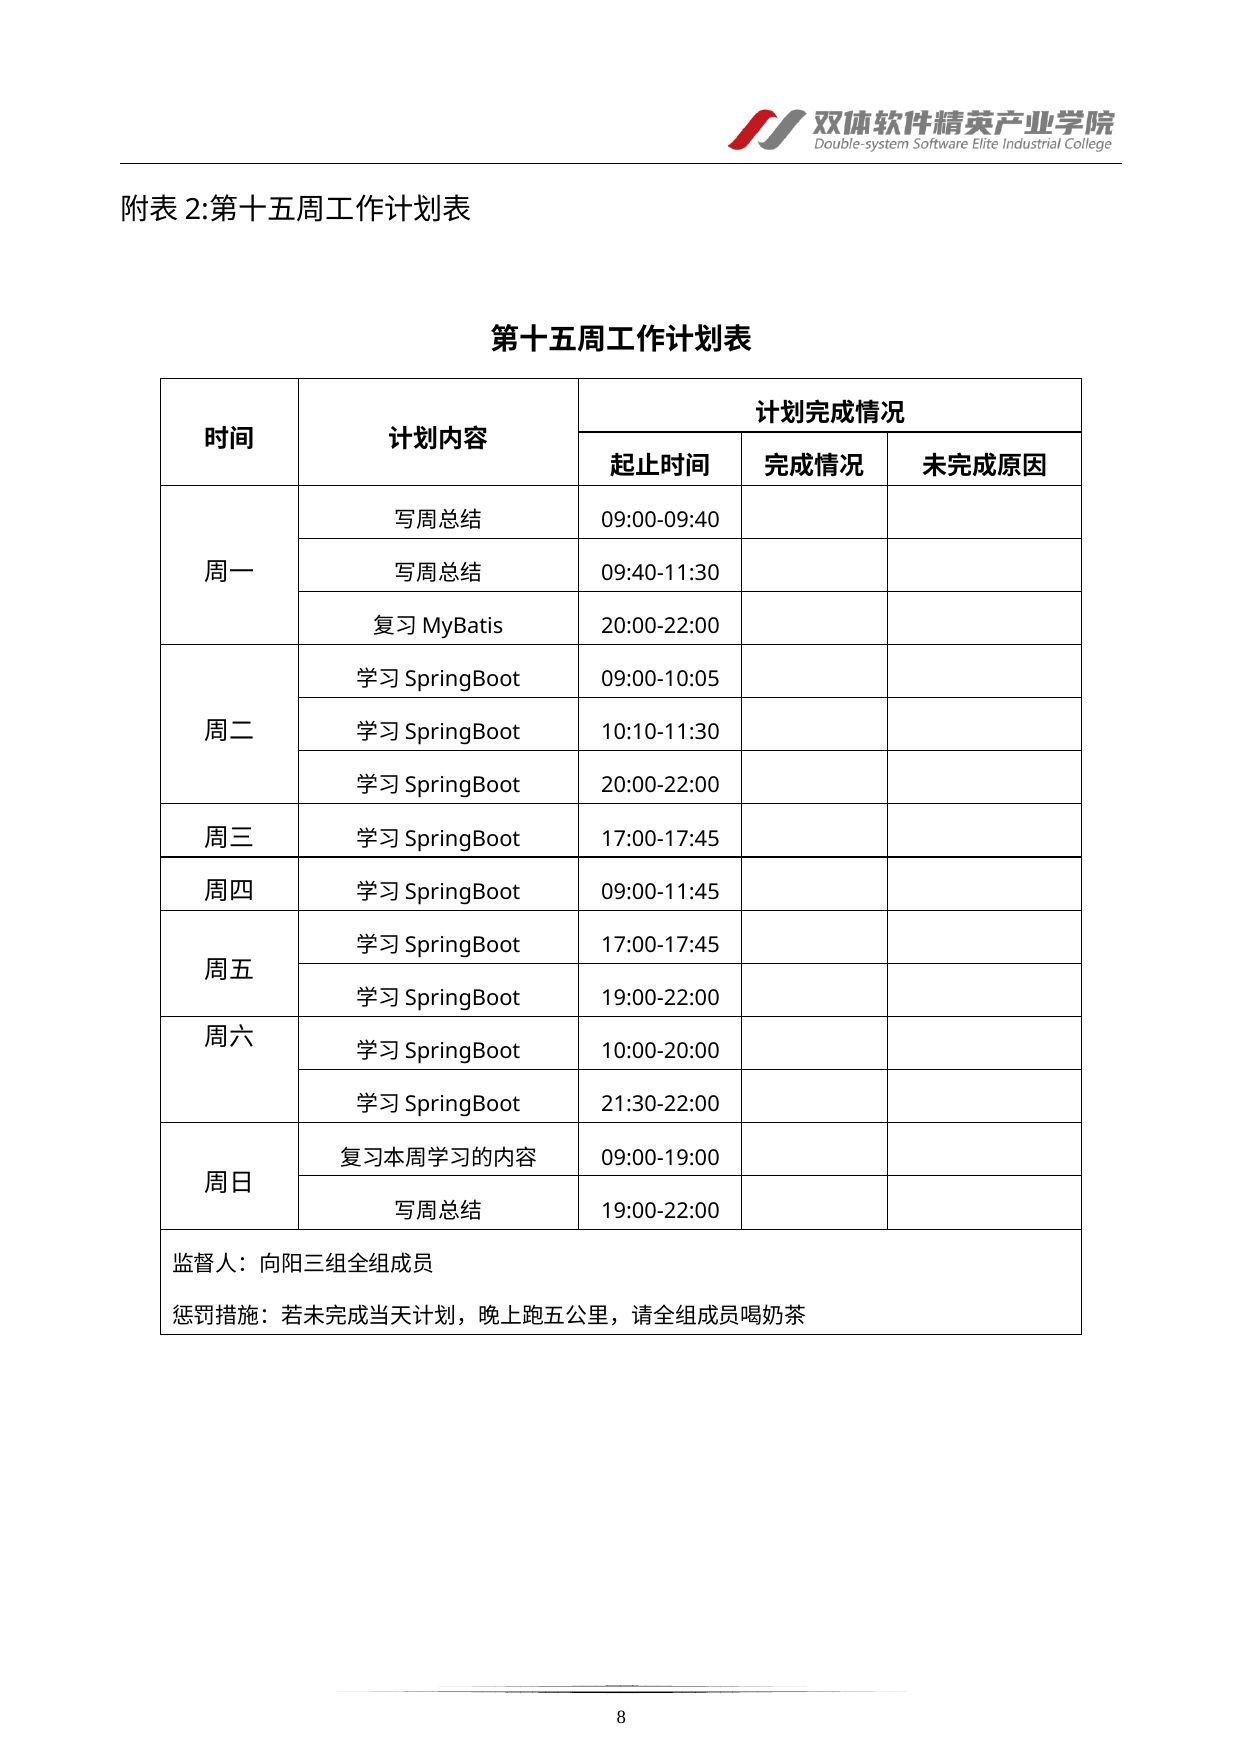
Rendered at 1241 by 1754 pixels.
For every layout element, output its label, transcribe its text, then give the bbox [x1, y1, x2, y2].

table_cell [742, 486, 887, 538]
table_cell [888, 645, 1081, 697]
table_cell [742, 539, 887, 591]
table_cell [742, 964, 887, 1016]
table_cell [888, 1070, 1081, 1122]
table_cell 写周总结 [299, 1176, 578, 1228]
table_cell 周三 [161, 804, 298, 856]
table_cell 20:00-22:00 [579, 592, 741, 644]
table_cell [742, 698, 887, 750]
table_cell 21:30-22:00 [579, 1070, 741, 1122]
table_cell 未完成原因 [888, 433, 1081, 484]
table_header 时间 [161, 379, 298, 484]
text 第十五周工作计划表 [120, 304, 1122, 369]
table_cell 周四 [161, 858, 298, 909]
table_cell [888, 1017, 1081, 1069]
table_cell 周一 [161, 486, 298, 644]
table_cell 09:00-10:05 [579, 645, 741, 697]
table_cell 复习MyBatis [299, 592, 578, 644]
picture [716, 79, 1139, 155]
table_cell [888, 911, 1081, 963]
table_cell [742, 751, 887, 803]
table_cell [888, 1123, 1081, 1175]
table_cell [742, 645, 887, 697]
table_cell 学习SpringBoot [299, 645, 578, 697]
table_cell 写周总结 [299, 539, 578, 591]
table_cell 10:00-20:00 [579, 1017, 741, 1069]
table_cell 复习本周学习的内容 [299, 1123, 578, 1175]
table_cell 周六 [161, 1017, 298, 1122]
table_cell [888, 539, 1081, 591]
table_cell 09:00-09:40 [579, 486, 741, 538]
picture [120, 1685, 1125, 1694]
table_cell 学习SpringBoot [299, 698, 578, 750]
table_cell 19:00-22:00 [579, 1176, 741, 1228]
table_cell 学习SpringBoot [299, 1070, 578, 1122]
table_header 计划内容 [299, 379, 578, 484]
table_cell [742, 804, 887, 856]
table_cell 学习SpringBoot [299, 911, 578, 963]
table_cell 学习SpringBoot [299, 858, 578, 909]
text 附表2:第十五周工作计划表 [120, 174, 1122, 239]
table_cell 09:00-19:00 [579, 1123, 741, 1175]
table_cell 监督人：向阳三组全组成员 惩罚措施：若未完成当天计划，晚上跑五公里，请全组成员喝奶茶 [161, 1230, 1081, 1334]
table_cell [742, 911, 887, 963]
table_cell [742, 1017, 887, 1069]
table_cell [742, 858, 887, 909]
table_cell [888, 964, 1081, 1016]
table_cell [742, 592, 887, 644]
table_cell [742, 1176, 887, 1228]
table_cell [888, 592, 1081, 644]
table_cell [888, 698, 1081, 750]
table_cell [888, 858, 1081, 909]
table_cell [888, 751, 1081, 803]
table_cell 17:00-17:45 [579, 804, 741, 856]
table_cell 周日 [161, 1123, 298, 1228]
table_cell 完成情况 [742, 433, 887, 484]
table_cell 17:00-17:45 [579, 911, 741, 963]
table_cell [888, 804, 1081, 856]
table_cell 19:00-22:00 [579, 964, 741, 1016]
table_cell 学习SpringBoot [299, 804, 578, 856]
table_cell [888, 486, 1081, 538]
table_cell 09:40-11:30 [579, 539, 741, 591]
table_cell [888, 1176, 1081, 1228]
table_cell 周二 [161, 645, 298, 803]
table_cell [742, 1070, 887, 1122]
table_cell 学习SpringBoot [299, 964, 578, 1016]
table_cell 起止时间 [579, 433, 741, 484]
table_cell 周五 [161, 911, 298, 1016]
table_cell [742, 1123, 887, 1175]
table_cell 20:00-22:00 [579, 751, 741, 803]
table_header 计划完成情况 [579, 379, 1081, 431]
table_cell 写周总结 [299, 486, 578, 538]
table_cell 学习SpringBoot [299, 1017, 578, 1069]
table_cell 学习SpringBoot [299, 751, 578, 803]
table_cell 10:10-11:30 [579, 698, 741, 750]
table_cell 09:00-11:45 [579, 858, 741, 909]
